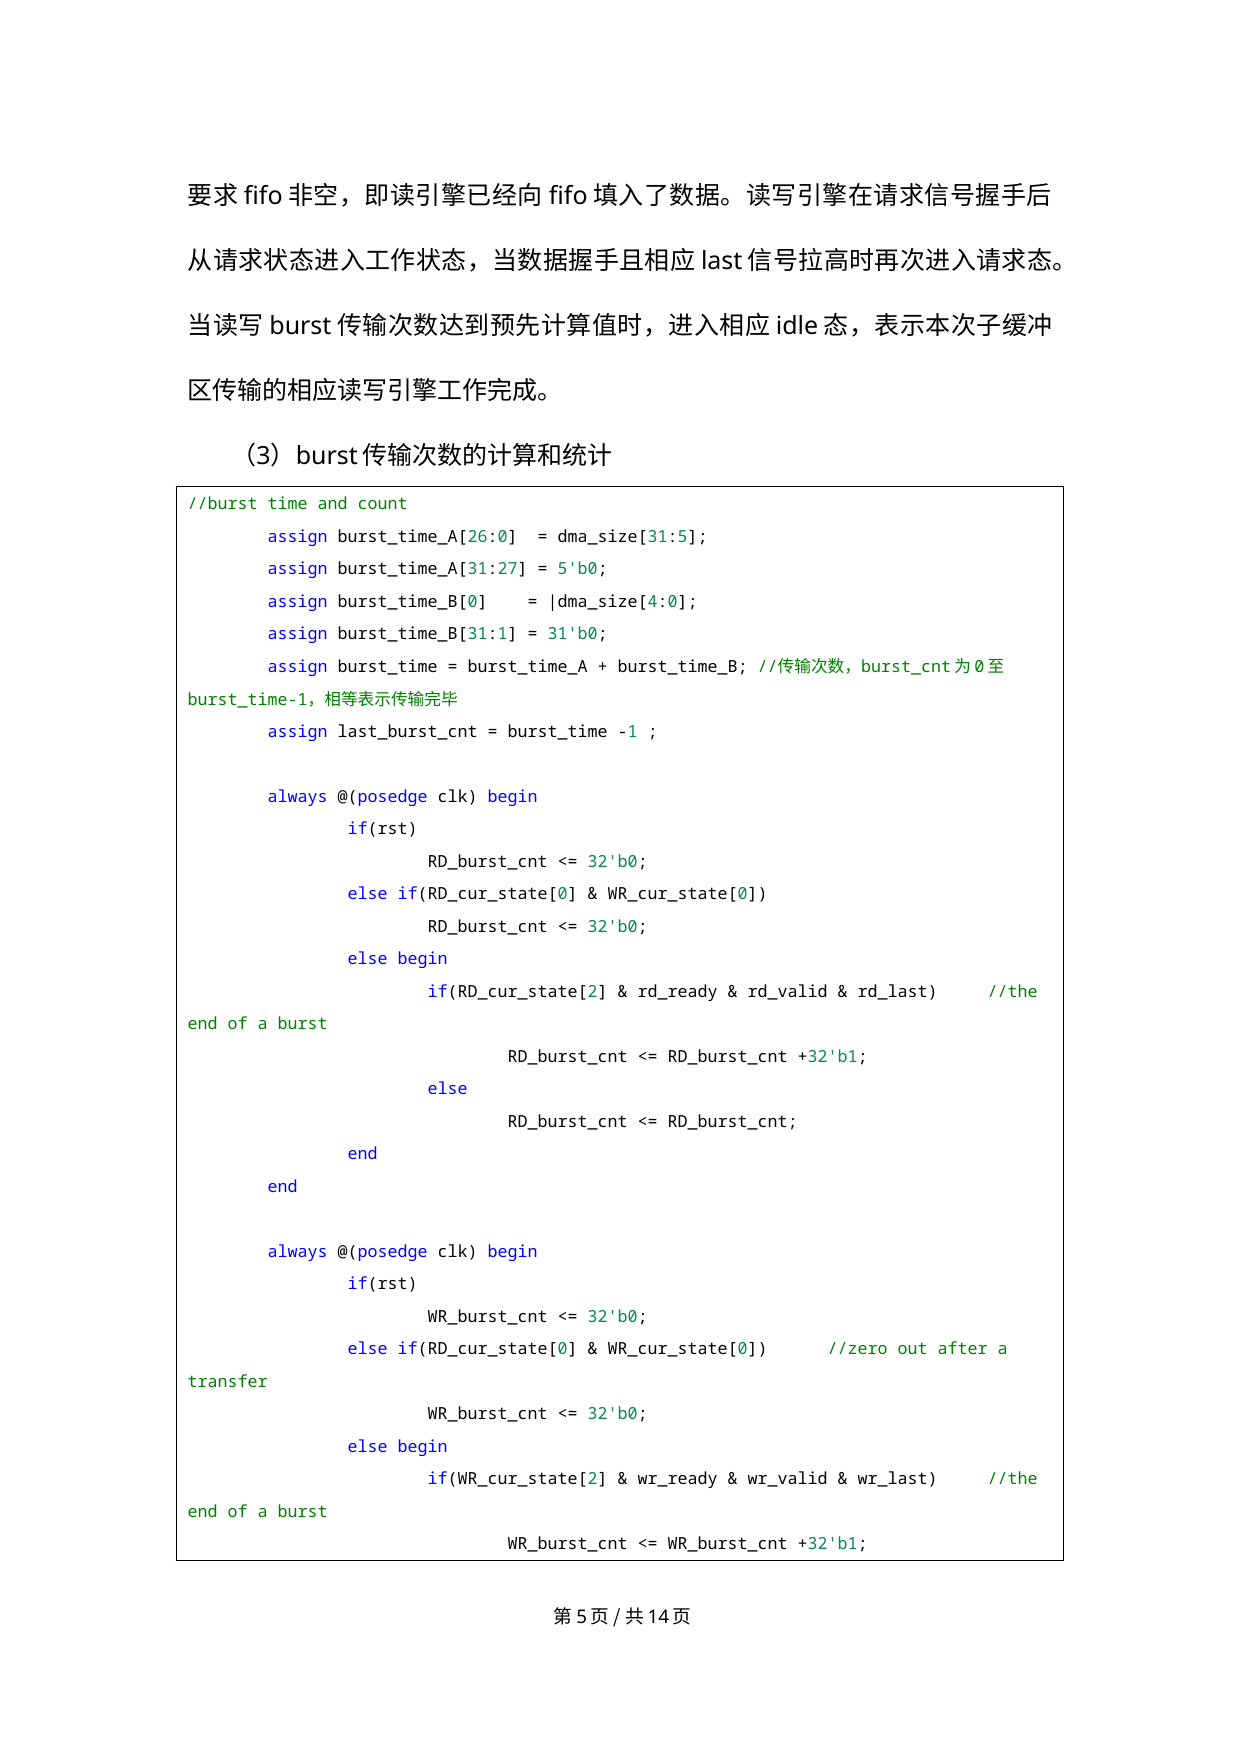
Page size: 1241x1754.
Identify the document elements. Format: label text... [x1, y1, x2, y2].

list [187, 161, 1053, 486]
